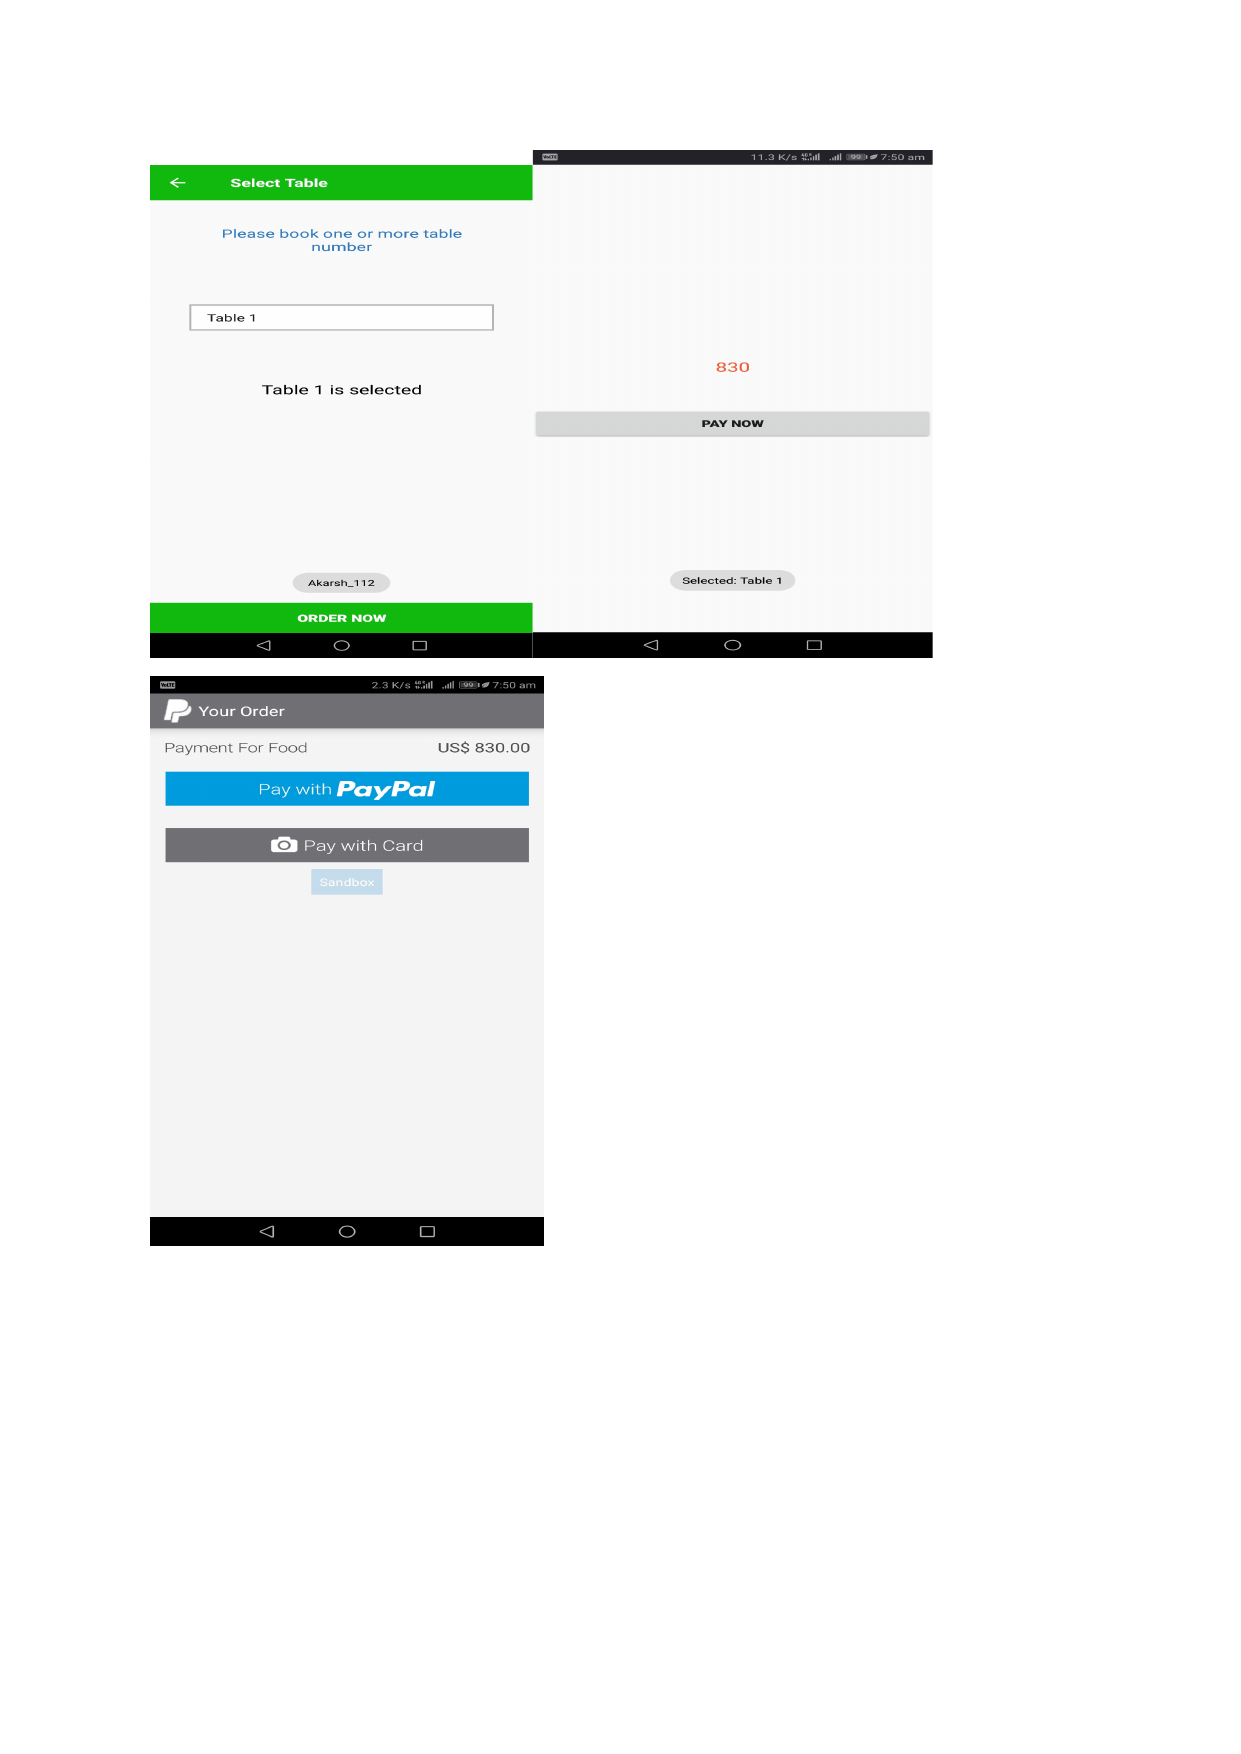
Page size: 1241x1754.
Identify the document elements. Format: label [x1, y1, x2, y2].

picture [150, 676, 544, 1246]
picture [150, 150, 933, 658]
